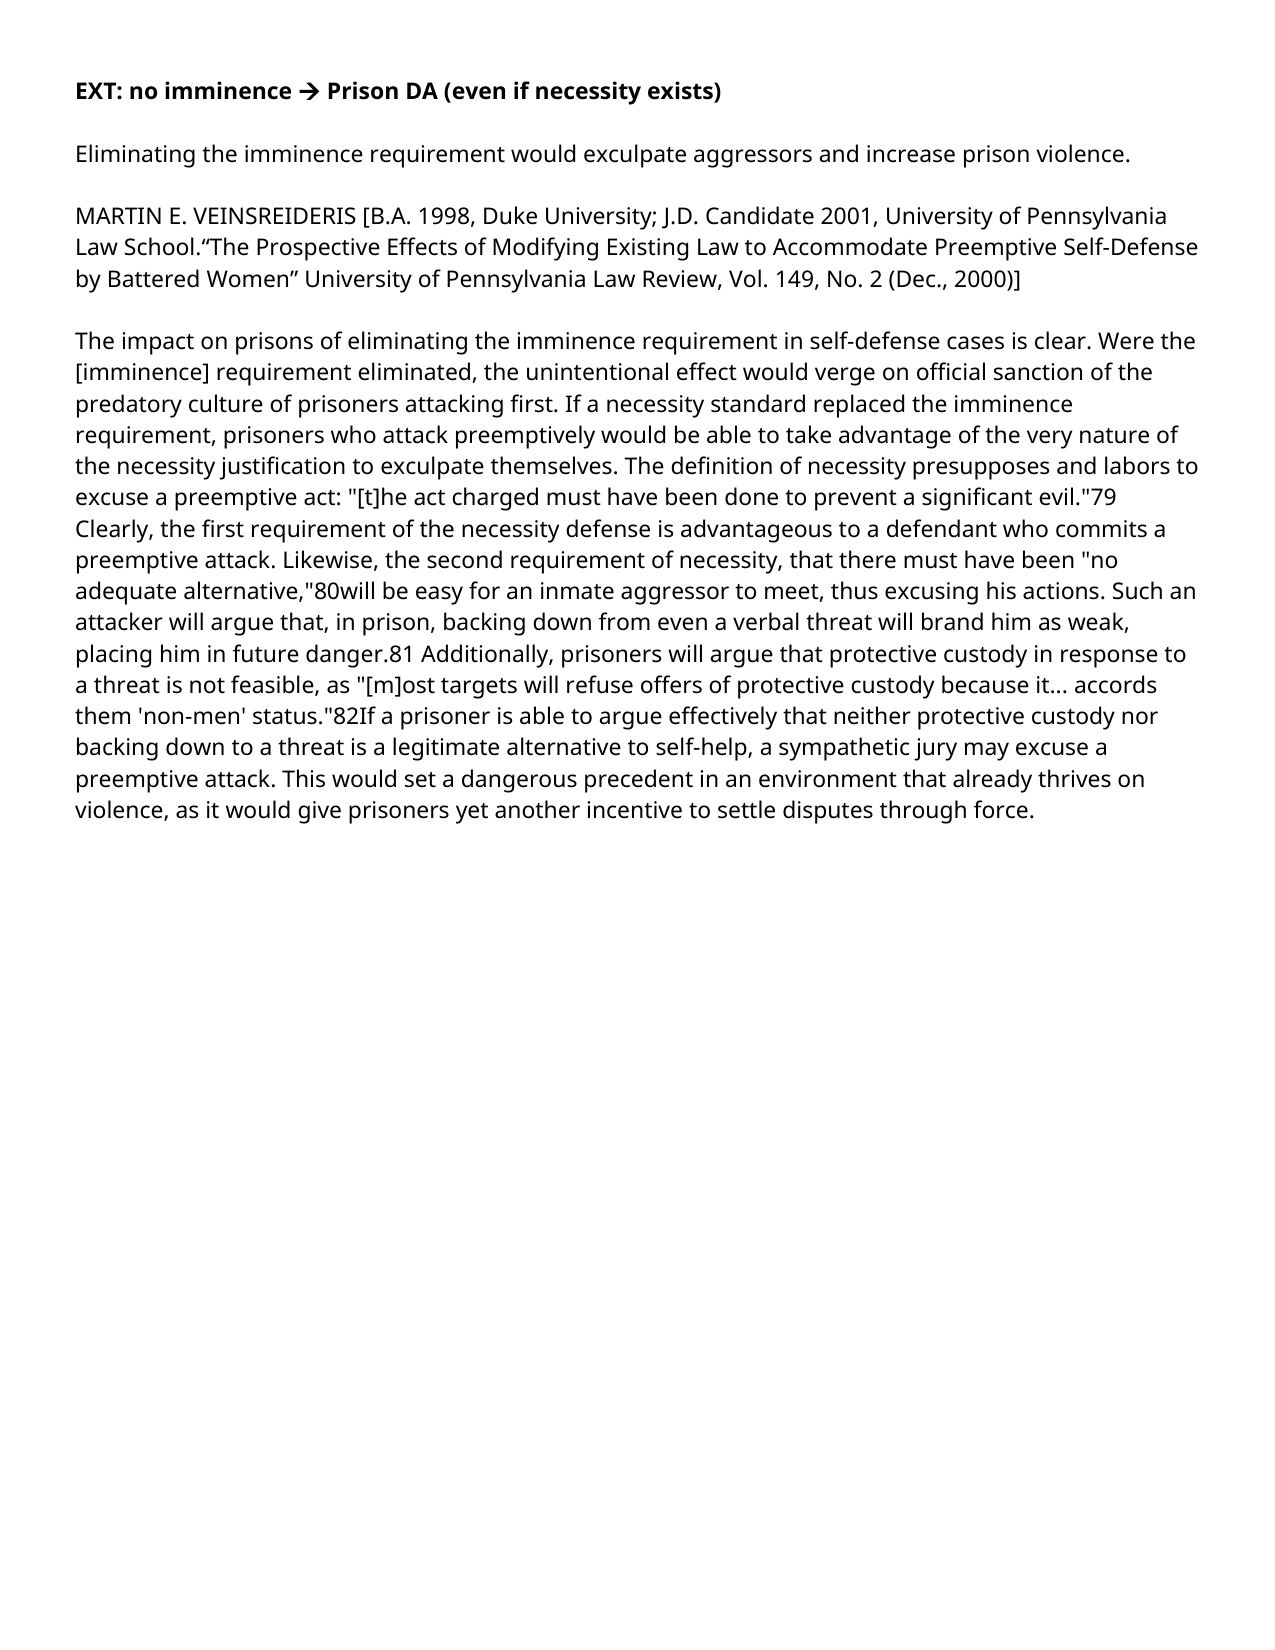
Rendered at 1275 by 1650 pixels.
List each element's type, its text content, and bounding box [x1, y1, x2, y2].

text Eliminating the imminence requirement would exculpate aggressors and increase prison violence. [75, 137, 1200, 169]
text MARTIN E. VEINSREIDERIS [B.A. 1998, Duke University; J.D. Candidate 2001, University of Pennsylvania Law School.“The Prospective Effects of Modifying Existing Law to Accommodate Preemptive Self-Defense by Battered Women” University of Pennsylvania Law Review, Vol. 149, No. 2 (Dec., 2000)] [75, 200, 1200, 294]
text EXT: no imminence Prison DA (even if necessity exists) [75, 75, 1200, 106]
text The impact on prisons of eliminating the imminence requirement in self-defense cases is clear. Were the [imminence] requirement eliminated, the unintentional effect would verge on official sanction of the predatory culture of prisoners attacking first. If a necessity standard replaced the imminence requirement, prisoners who attack preemptively would be able to take advantage of the very nature of the necessity justification to exculpate themselves. The definition of necessity presupposes and labors to excuse a preemptive act: "[t]he act charged must have been done to prevent a significant evil."79 Clearly, the first requirement of the necessity defense is advantageous to a defendant who commits a preemptive attack. Likewise, the second requirement of necessity, that there must have been "no adequate alternative,"80will be easy for an inmate aggressor to meet, thus excusing his actions. Such an attacker will argue that, in prison, backing down from even a verbal threat will brand him as weak, placing him in future danger.81 Additionally, prisoners will argue that protective custody in response to a threat is not feasible, as "[m]ost targets will refuse offers of protective custody because it... accords them 'non-men' status."82If a prisoner is able to argue effectively that neither protective custody nor backing down to a threat is a legitimate alternative to self-help, a sympathetic jury may excuse a preemptive attack. This would set a dangerous precedent in an environment that already thrives on violence, as it would give prisoners yet another incentive to settle disputes through force. [75, 325, 1200, 825]
